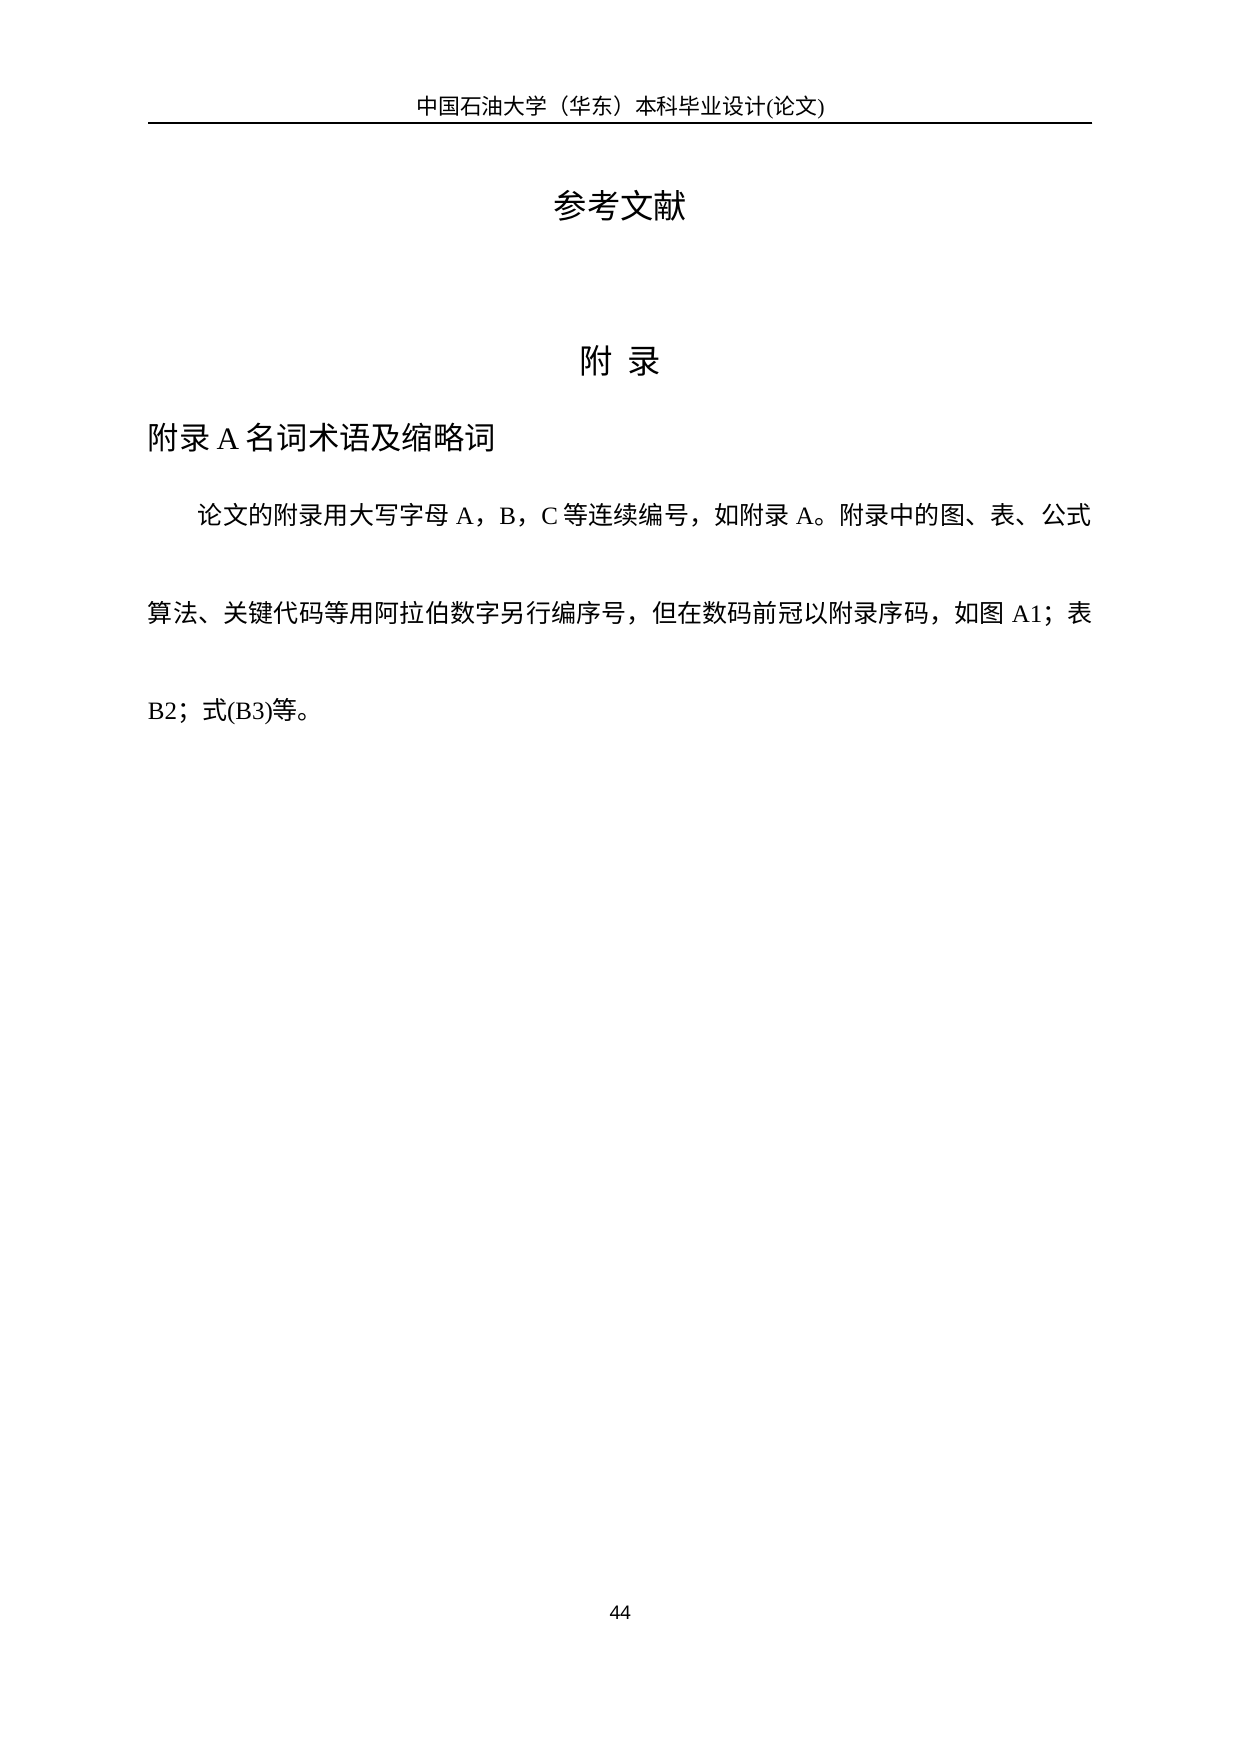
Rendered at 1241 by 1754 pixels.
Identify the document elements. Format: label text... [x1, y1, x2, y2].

subtitle 附录A名词术语及缩略词 [148, 404, 1092, 469]
text 论文的附录用大写字母A，B，C等连续编号，如附录A。附录中的图、表、公式算法、关键代码等用阿拉伯数字另行编序号，但在数码前冠以附录序码，如图A1；表B2；式(B3)等。 [148, 481, 1092, 741]
subtitle 参考文献 [148, 171, 1092, 236]
subtitle 附 录 [148, 326, 1092, 391]
